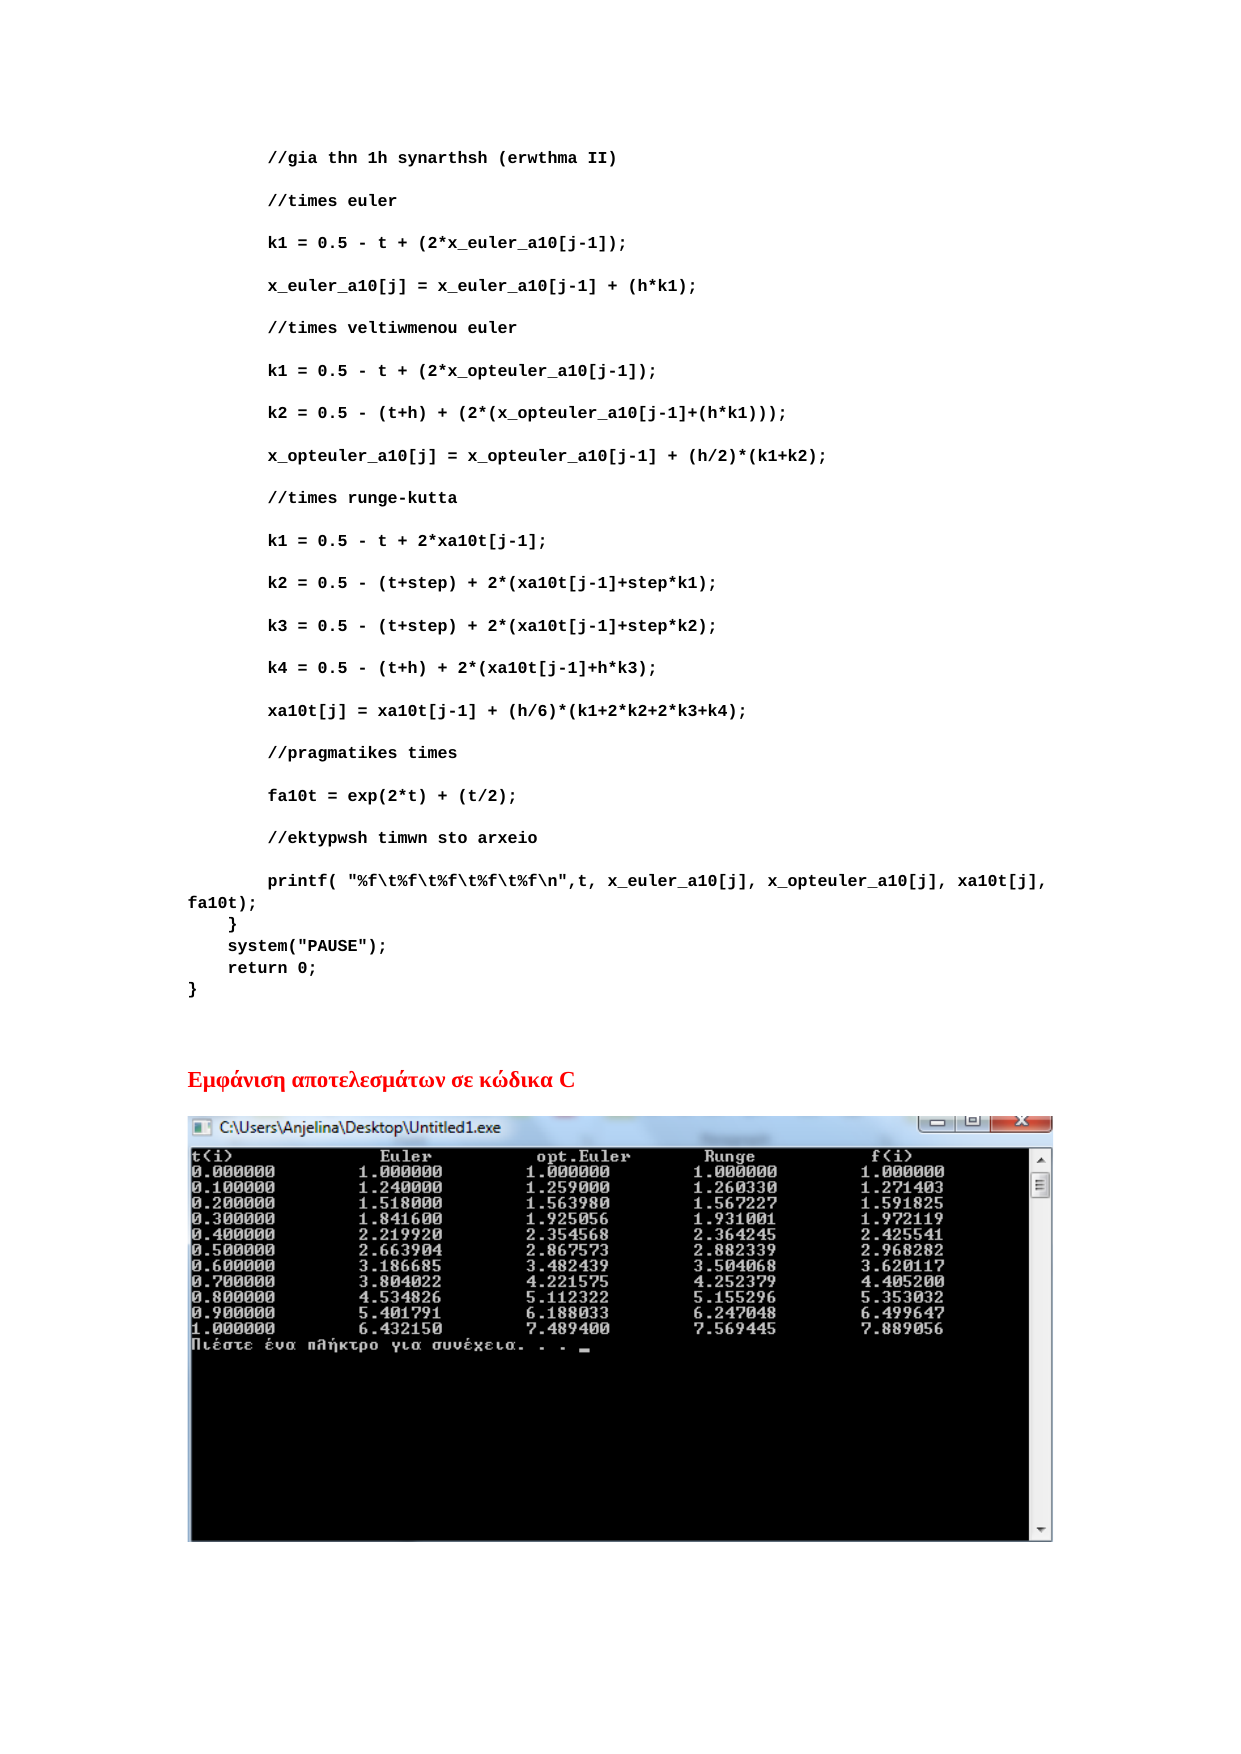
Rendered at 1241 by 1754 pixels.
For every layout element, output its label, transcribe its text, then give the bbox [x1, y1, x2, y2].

text Εμφάνιση αποτελεσμάτων σε κώδικα C [187, 1066, 1053, 1092]
text system("PAUSE"); [187, 937, 1053, 956]
text //pragmatikes times [187, 745, 1053, 764]
text } [187, 981, 1053, 1000]
text k4 = 0.5 - (t+h) + 2*(xa10t[j-1]+h*k3); [187, 660, 1053, 679]
text k2 = 0.5 - (t+h) + (2*(x_opteuler_a10[j-1]+(h*k1))); [187, 405, 1053, 424]
picture [187, 1116, 1054, 1542]
text //times veltiwmenou euler [187, 320, 1053, 339]
text printf( "%f\t%f\t%f\t%f\t%f\n",t, x_euler_a10[j], x_opteuler_a10[j], xa10t[j], fa10t); [187, 872, 1053, 913]
text k3 = 0.5 - (t+step) + 2*(xa10t[j-1]+step*k2); [187, 617, 1053, 636]
text return 0; [187, 959, 1053, 978]
text x_opteuler_a10[j] = x_opteuler_a10[j-1] + (h/2)*(k1+k2); [187, 447, 1053, 466]
text //times runge-kutta [187, 490, 1053, 509]
text x_euler_a10[j] = x_euler_a10[j-1] + (h*k1); [187, 277, 1053, 296]
text xa10t[j] = xa10t[j-1] + (h/6)*(k1+2*k2+2*k3+k4); [187, 702, 1053, 721]
text k1 = 0.5 - t + (2*x_opteuler_a10[j-1]); [187, 362, 1053, 381]
text k1 = 0.5 - t + (2*x_euler_a10[j-1]); [187, 235, 1053, 254]
text k1 = 0.5 - t + 2*xa10t[j-1]; [187, 532, 1053, 551]
text } [187, 916, 1053, 935]
text //ektypwsh timwn sto arxeio [187, 830, 1053, 849]
text fa10t = exp(2*t) + (t/2); [187, 787, 1053, 806]
text //times euler [187, 192, 1053, 211]
text k2 = 0.5 - (t+step) + 2*(xa10t[j-1]+step*k1); [187, 575, 1053, 594]
text //gia thn 1h synarthsh (erwthma II) [187, 150, 1053, 169]
